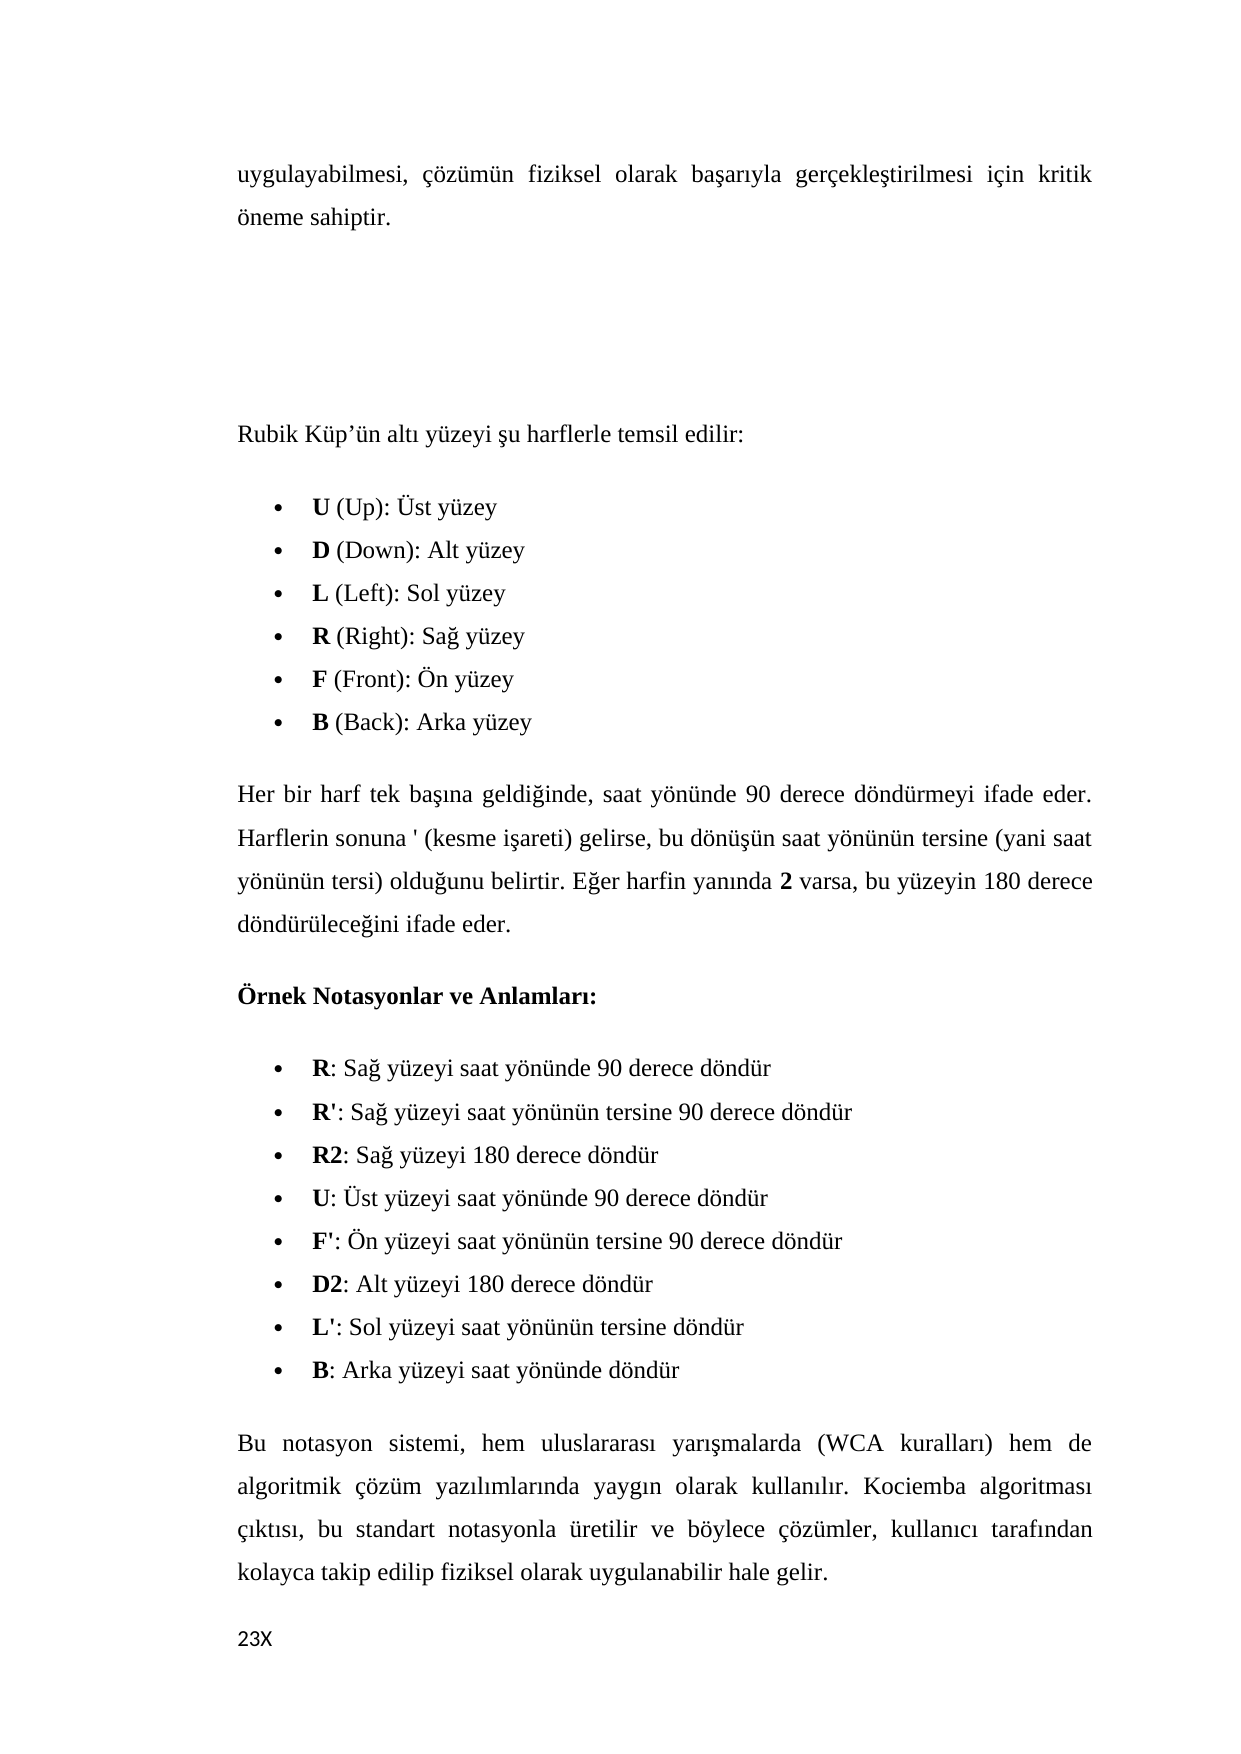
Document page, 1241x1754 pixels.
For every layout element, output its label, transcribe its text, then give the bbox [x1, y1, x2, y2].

list R': Sağ yüzeyi saat yönünün tersine 90 derece döndür [274, 1097, 1093, 1125]
text Bu notasyon sistemi, hem uluslararası yarışmalarda (WCA kuralları) hem de algoritmik çözüm yazılımlarında yaygın olarak kullanılır. Kociemba algoritması çıktısı, bu standart notasyonla üretilir ve böylece çözümler, kullanıcı tarafından kolayca takip edilip fiziksel olarak uygulanabilir hale gelir. [237, 1428, 1093, 1586]
text Örnek Notasyonlar ve Anlamları: [237, 981, 1093, 1010]
list B: Arka yüzeyi saat yönünde döndür [274, 1355, 1093, 1384]
list R (Right): Sağ yüzey [274, 621, 1093, 650]
list D2: Alt yüzeyi 180 derece döndür [274, 1269, 1093, 1298]
list D (Down): Alt yüzey [274, 535, 1093, 563]
list R: Sağ yüzeyi saat yönünde 90 derece döndür [274, 1053, 1093, 1082]
text Her bir harf tek başına geldiğinde, saat yönünde 90 derece döndürmeyi ifade eder. Harflerin sonuna ' (kesme işareti) gelirse, bu dönüşün saat yönünün tersine (yani saat yönünün tersi) olduğunu belirtir. Eğer harfin yanında 2 varsa, bu yüzeyin 180 derece döndürüleceğini ifade eder. [237, 779, 1093, 938]
list F': Ön yüzeyi saat yönünün tersine 90 derece döndür [274, 1226, 1093, 1255]
text Rubik Küp’ün altı yüzeyi şu harflerle temsil edilir: [237, 419, 1093, 448]
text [237, 159, 1093, 231]
list U (Up): Üst yüzey [274, 492, 1093, 520]
list F (Front): Ön yüzey [274, 664, 1093, 693]
list B (Back): Arka yüzey [274, 707, 1093, 736]
list L (Left): Sol yüzey [274, 578, 1093, 607]
list U: Üst yüzeyi saat yönünde 90 derece döndür [274, 1183, 1093, 1212]
list L': Sol yüzeyi saat yönünün tersine döndür [274, 1312, 1093, 1341]
list R2: Sağ yüzeyi 180 derece döndür [274, 1140, 1093, 1168]
